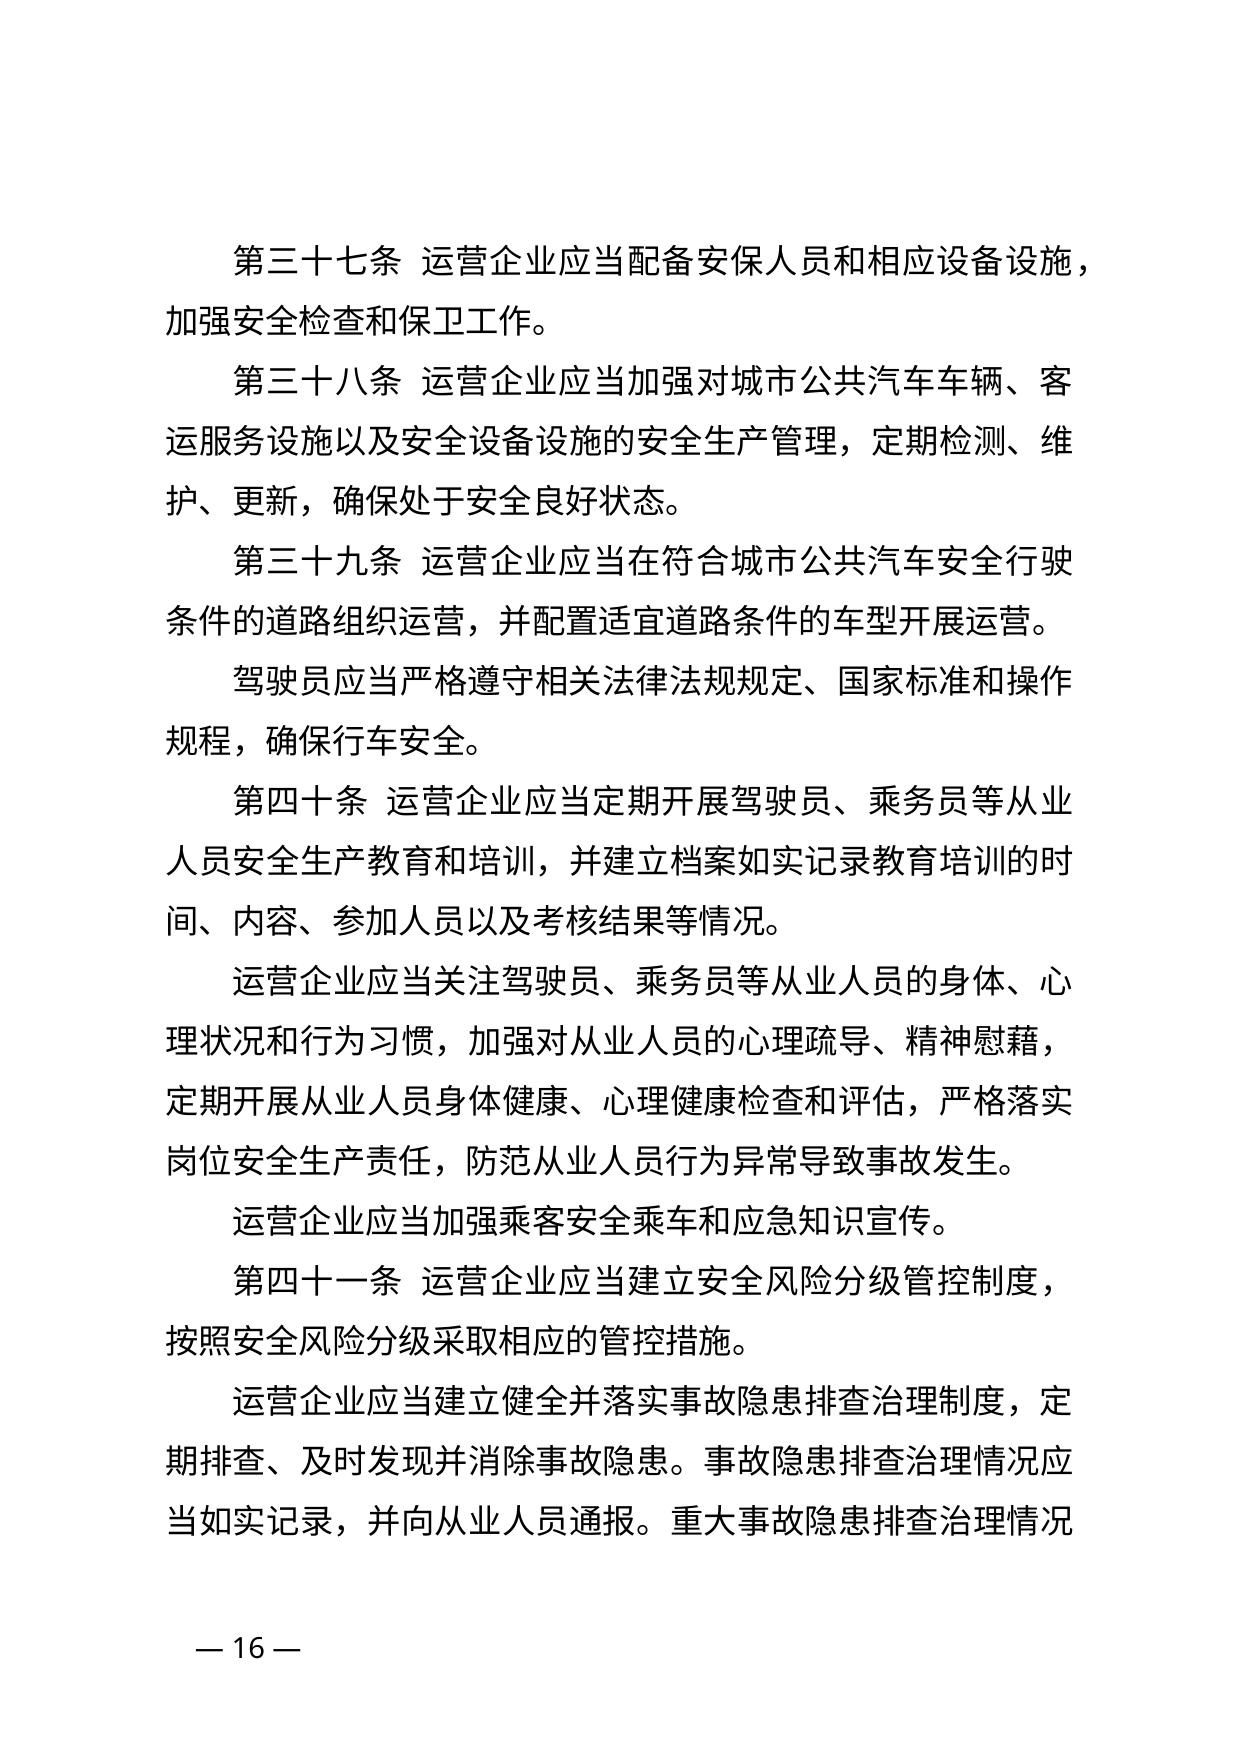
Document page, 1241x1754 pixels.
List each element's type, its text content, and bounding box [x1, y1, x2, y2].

text 第三十七条 运营企业应当配备安保人员和相应设备设施，加强安全检查和保卫工作。 [165, 226, 1075, 346]
text 第三十八条 运营企业应当加强对城市公共汽车车辆、客运服务设施以及安全设备设施的安全生产管理，定期检测、维护、更新，确保处于安全良好状态。 [165, 346, 1075, 526]
text 运营企业应当关注驾驶员、乘务员等从业人员的身体、心理状况和行为习惯，加强对从业人员的心理疏导、精神慰藉，定期开展从业人员身体健康、心理健康检查和评估，严格落实岗位安全生产责任，防范从业人员行为异常导致事故发生。 [165, 946, 1075, 1186]
text 运营企业应当加强乘客安全乘车和应急知识宣传。 [165, 1186, 1075, 1246]
text 第四十一条 运营企业应当建立安全风险分级管控制度，按照安全风险分级采取相应的管控措施。 [165, 1246, 1075, 1366]
text 第四十条 运营企业应当定期开展驾驶员、乘务员等从业人员安全生产教育和培训，并建立档案如实记录教育培训的时间、内容、参加人员以及考核结果等情况。 [165, 766, 1075, 946]
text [165, 1366, 1075, 1546]
text 驾驶员应当严格遵守相关法律法规规定、国家标准和操作规程，确保行车安全。 [165, 646, 1075, 766]
text 第三十九条 运营企业应当在符合城市公共汽车安全行驶条件的道路组织运营，并配置适宜道路条件的车型开展运营。 [165, 526, 1075, 646]
